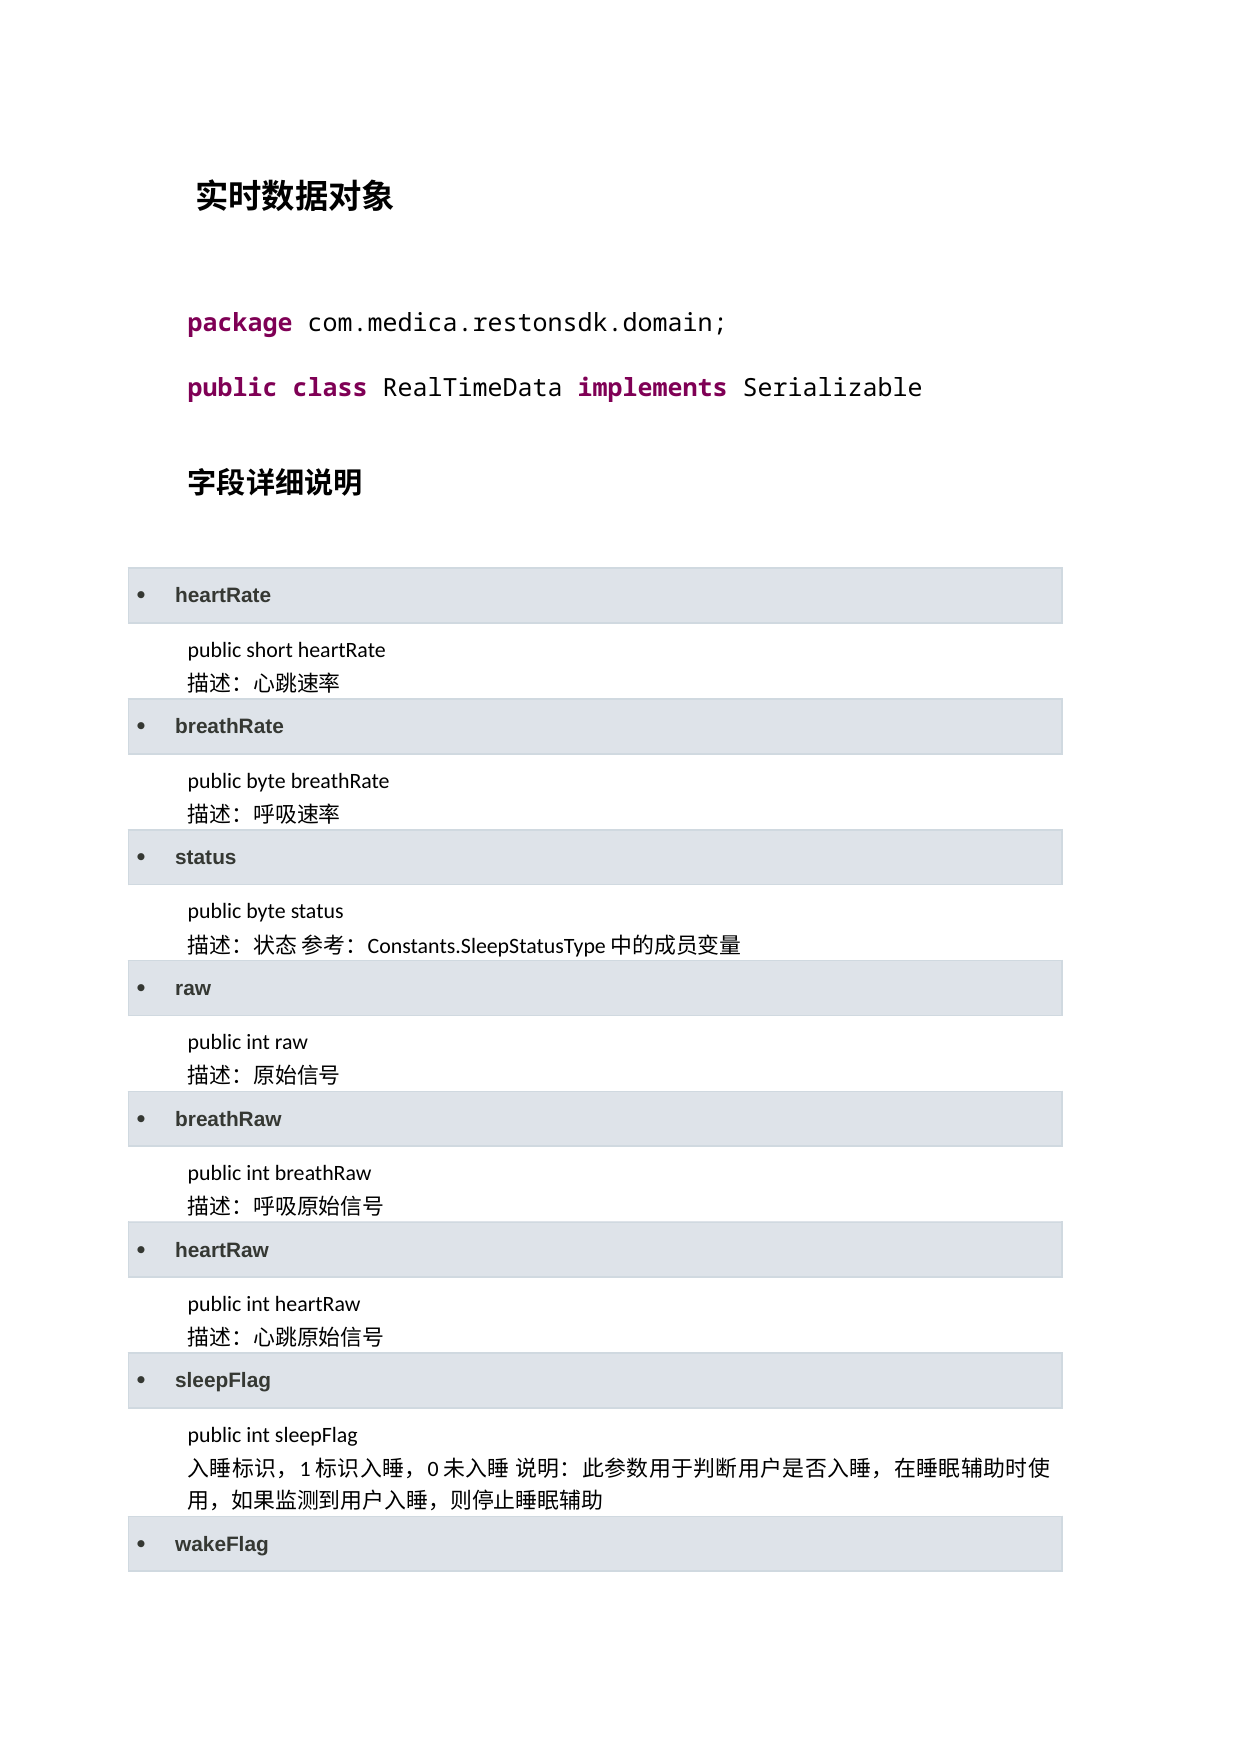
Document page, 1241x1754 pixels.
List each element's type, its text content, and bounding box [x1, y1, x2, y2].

text public int breathRaw [187, 1156, 1053, 1189]
subtitle wakeFlag [129, 1517, 1061, 1570]
text public byte breathRate [187, 764, 1053, 796]
text 描述：呼吸速率 [187, 796, 1053, 829]
subtitle sleepFlag [129, 1354, 1061, 1407]
text 入睡标识，1标识入睡，0未入睡 说明：此参数用于判断用户是否入睡，在睡眠辅助时使用，如果监测到用户入睡，则停止睡眠辅助 [187, 1451, 1053, 1516]
text 描述：状态 参考：Constants.SleepStatusType中的成员变量 [187, 927, 1053, 960]
subtitle breathRate [129, 700, 1061, 753]
text public int sleepFlag [187, 1418, 1053, 1451]
subtitle heartRaw [129, 1223, 1061, 1276]
subtitle 字段详细说明 [187, 448, 1053, 513]
text 描述：心跳速率 [187, 666, 1053, 698]
subtitle 实时数据对象 [187, 162, 1053, 227]
text public class RealTimeData implements Serializable [187, 354, 1053, 419]
text public int heartRaw [187, 1287, 1053, 1320]
text public int raw [187, 1026, 1053, 1058]
text 描述：原始信号 [187, 1058, 1053, 1091]
subtitle raw [129, 961, 1061, 1015]
text 描述：心跳原始信号 [187, 1320, 1053, 1352]
subtitle breathRaw [129, 1092, 1061, 1145]
text public byte status [187, 895, 1053, 927]
text public short heartRate [187, 633, 1053, 666]
subtitle heartRate [129, 569, 1061, 622]
subtitle status [129, 831, 1061, 884]
text 描述：呼吸原始信号 [187, 1189, 1053, 1221]
text package com.medica.restonsdk.domain; [187, 289, 1053, 354]
